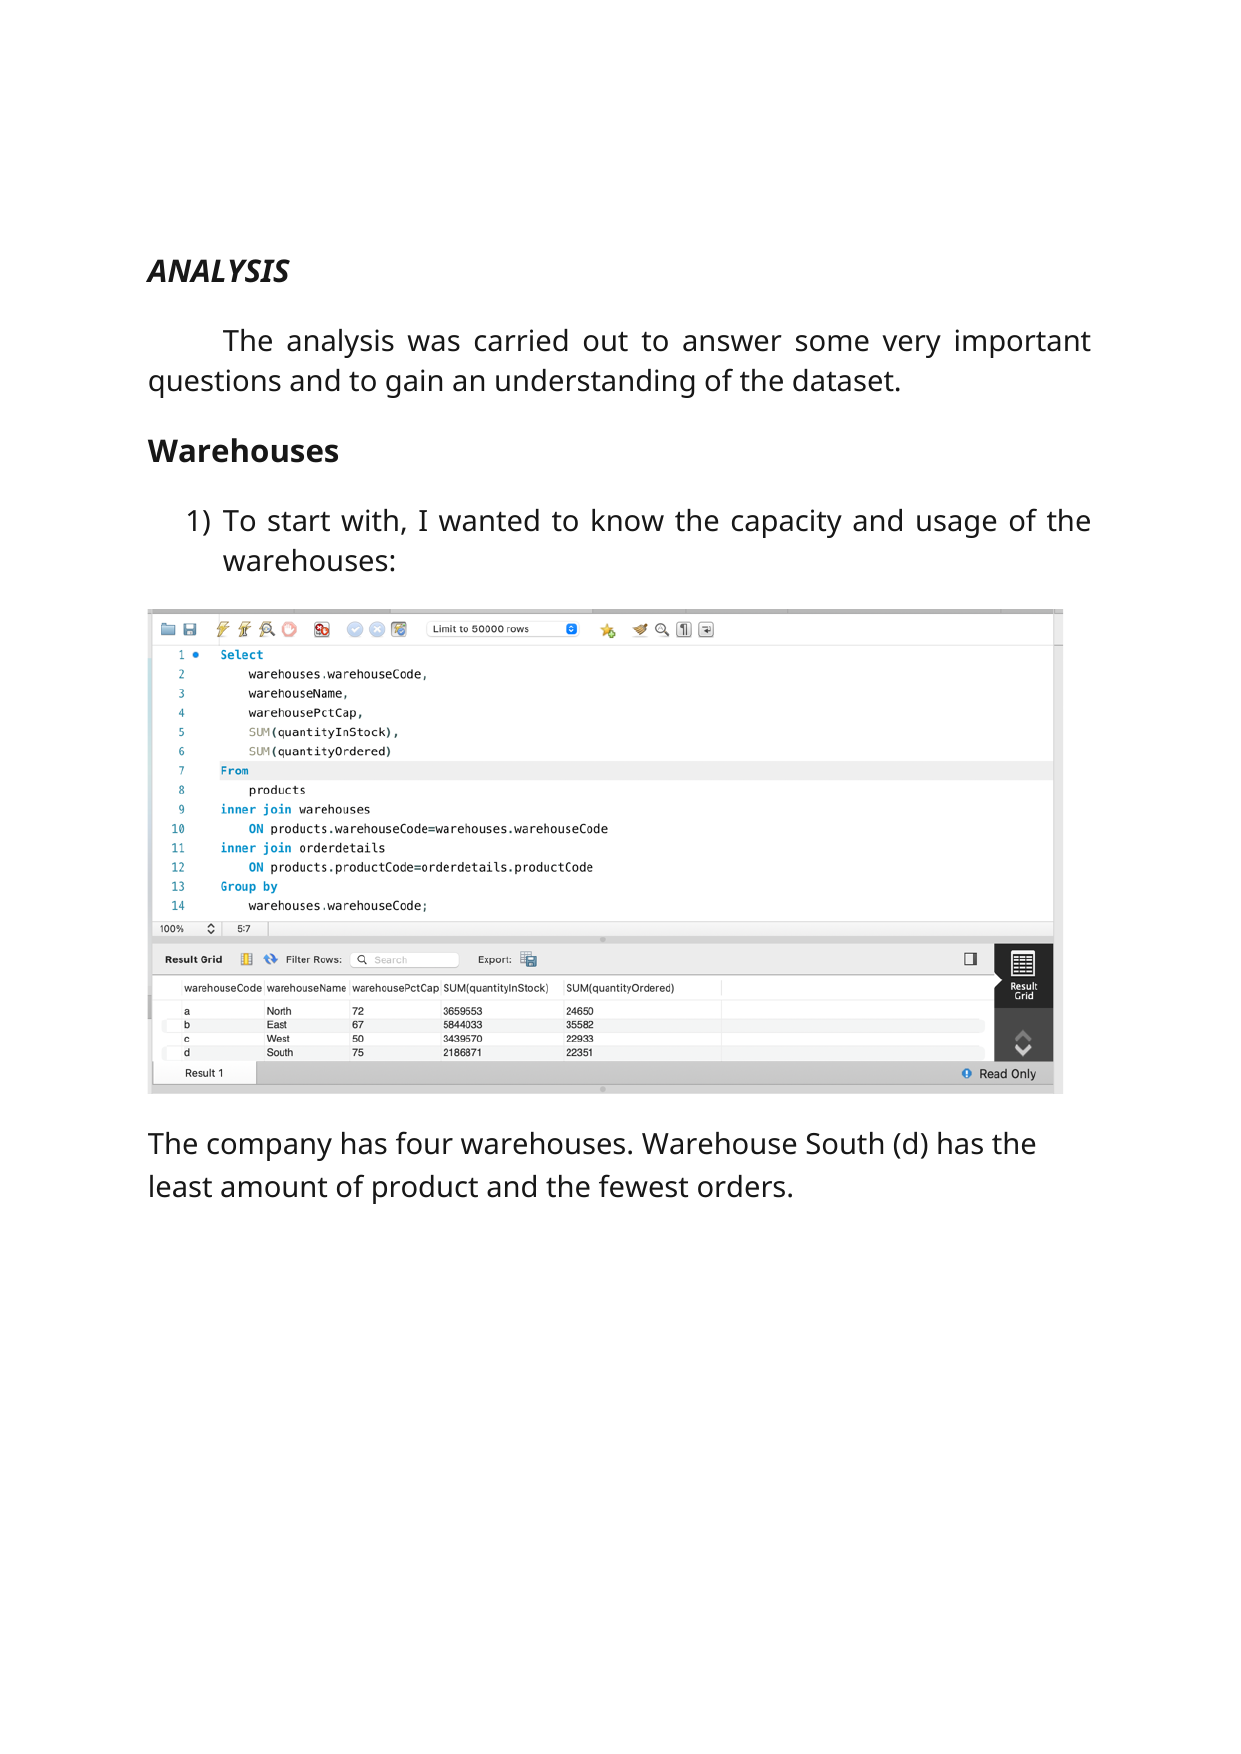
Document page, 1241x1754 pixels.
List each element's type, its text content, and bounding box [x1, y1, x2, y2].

text The analysis was carried out to answer some very important questions and to gain an understanding of the dataset. [148, 320, 1093, 400]
text ANALYSIS [148, 248, 1093, 291]
picture [147, 609, 1064, 1094]
text Warehouses [148, 429, 1093, 471]
text The company has four warehouses. Warehouse South (d) has the least amount of product and the fewest orders. [148, 1123, 1093, 1206]
list To start with, I wanted to know the capacity and usage of the warehouses: [185, 501, 1093, 580]
